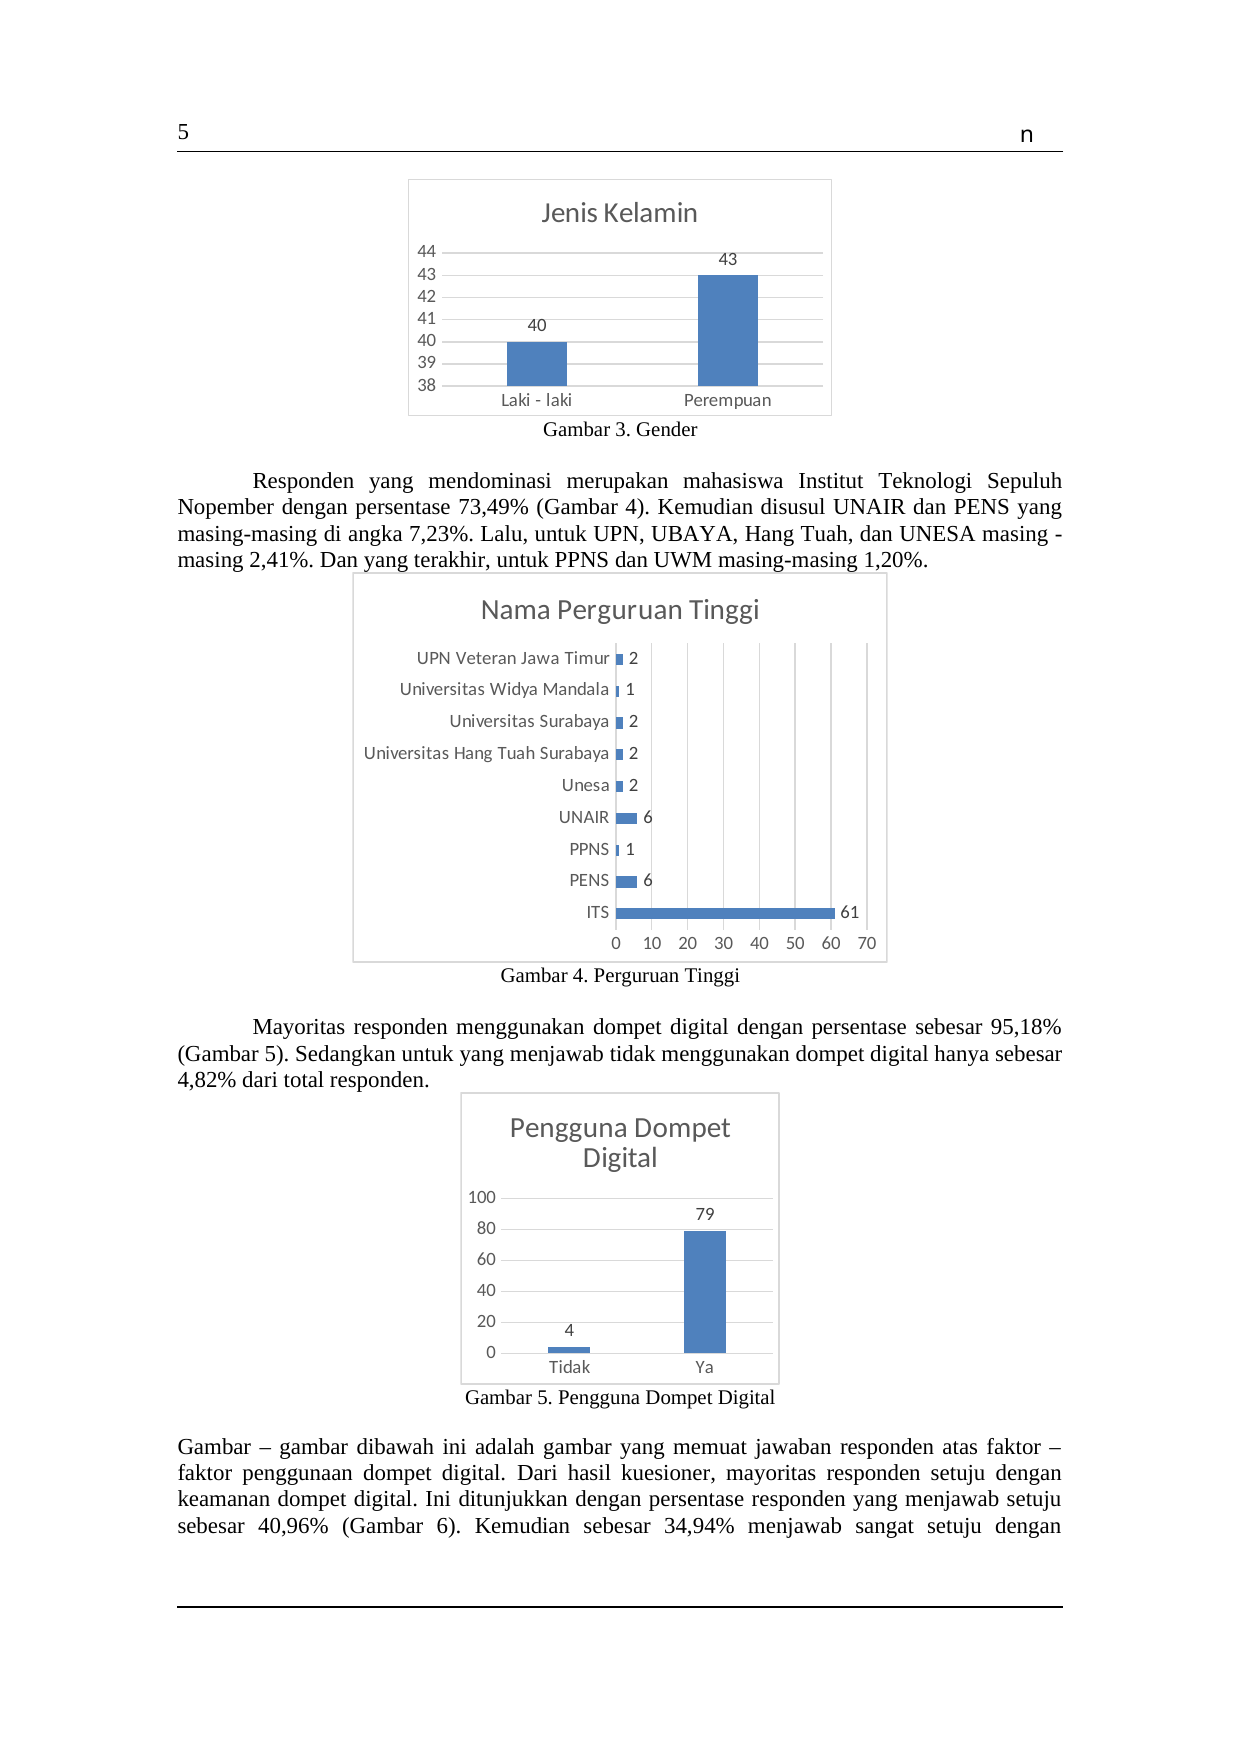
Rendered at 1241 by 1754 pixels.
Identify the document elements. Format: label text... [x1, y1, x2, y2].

text Gambar 3. Gender [177, 416, 1063, 441]
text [177, 1433, 1063, 1538]
text Gambar 4. Perguruan Tinggi [177, 963, 1063, 987]
text Responden yang mendominasi merupakan mahasiswa Institut Teknologi Sepuluh Nopember dengan persentase 73,49% (Gambar 4). Kemudian disusul UNAIR dan PENS yang masing-masing di angka 7,23%. Lalu, untuk UPN, UBAYA, Hang Tuah, dan UNESA masing - masing 2,41%. Dan yang terakhir, untuk PPNS dan UWM masing-masing 1,20%. [177, 467, 1063, 572]
text Mayoritas responden menggunakan dompet digital dengan persentase sebesar 95,18% (Gambar 5). Sedangkan untuk yang menjawab tidak menggunakan dompet digital hanya sebesar 4,82% dari total responden. [177, 1013, 1063, 1092]
text Gambar 5. Pengguna Dompet Digital [177, 1385, 1063, 1409]
